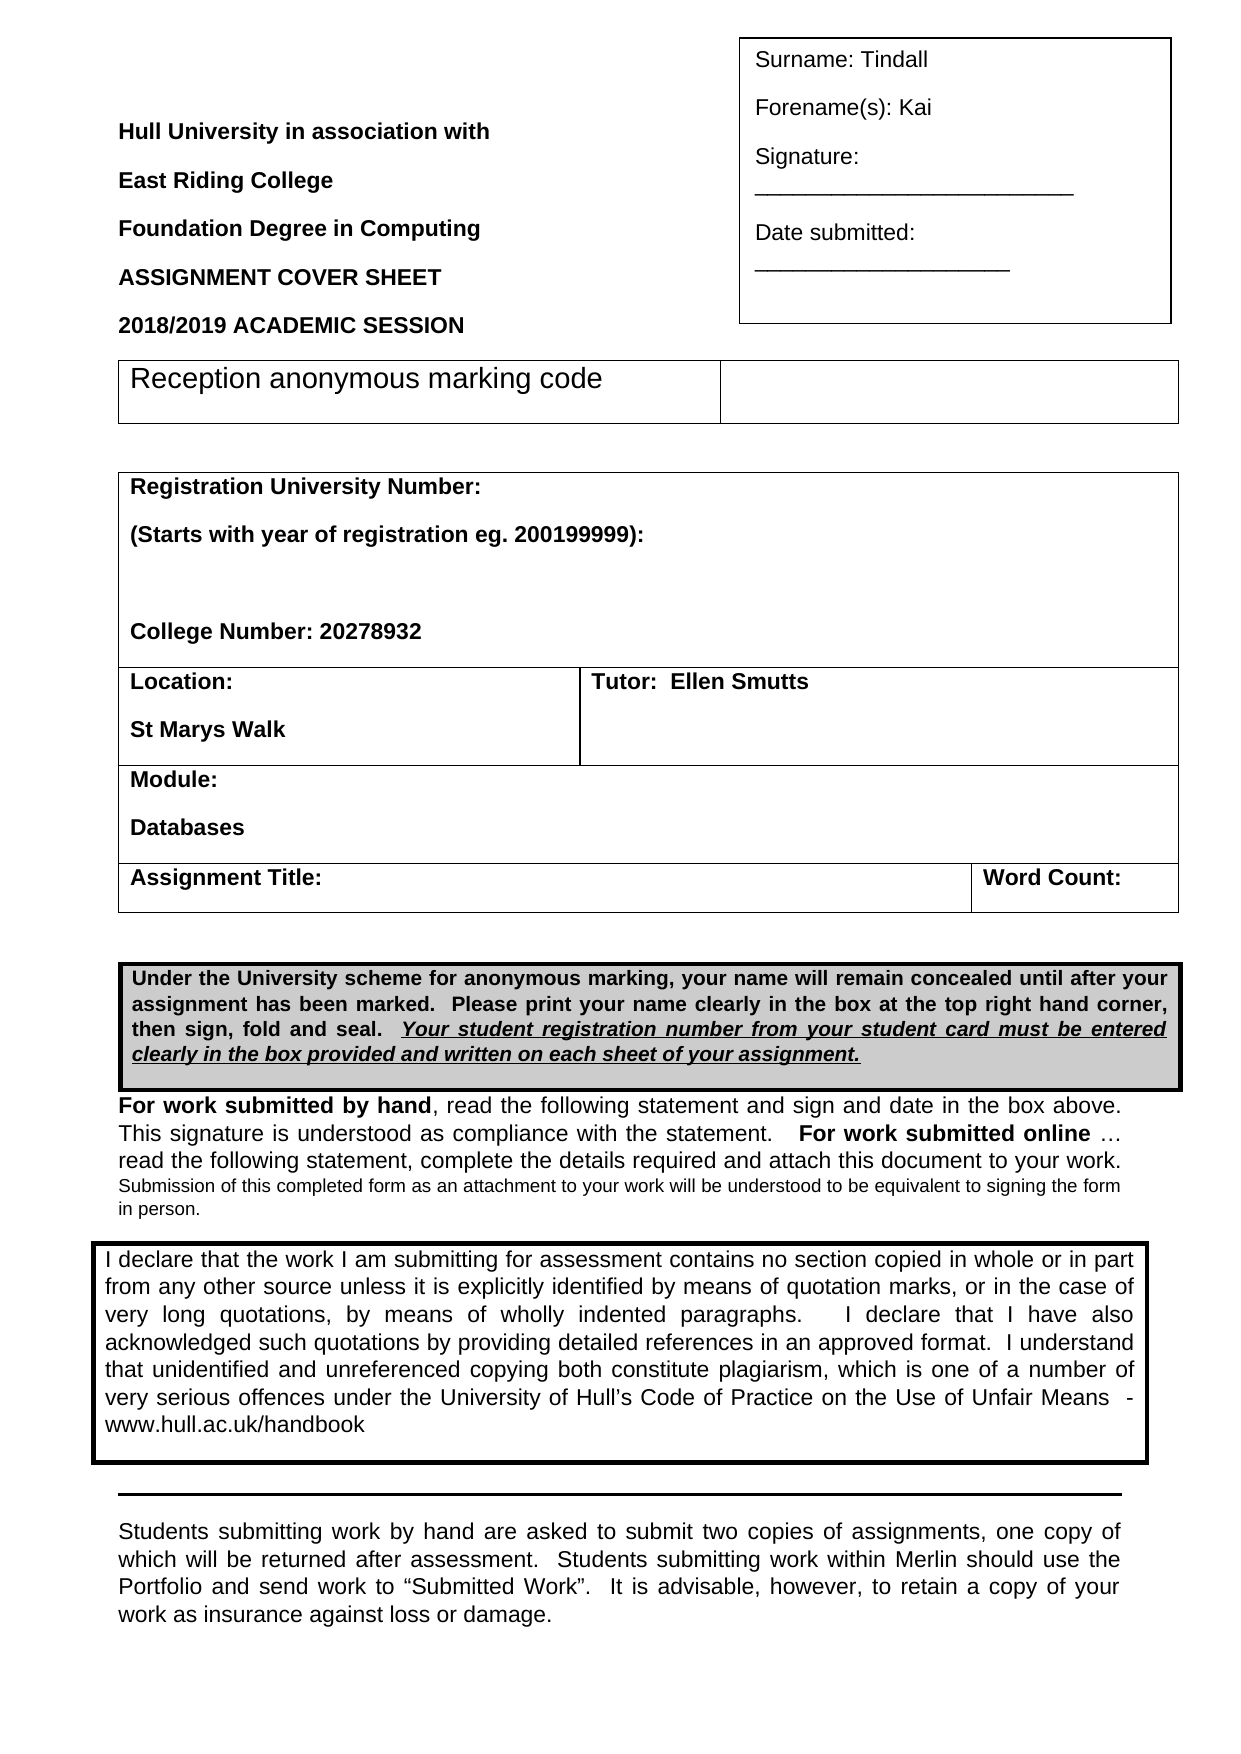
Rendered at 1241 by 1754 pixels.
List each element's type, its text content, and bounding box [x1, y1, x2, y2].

text For work submitted by hand, read the following statement and sign and date in the box above. This signature is understood as compliance with the statement. For work submitted online … read the following statement, complete the details required and attach this document to your work. Submission of this completed form as an attachment to your work will be understood to be equivalent to signing the form in person. [118, 1092, 1122, 1219]
table_cell Module: Databases [119, 766, 1178, 863]
text Hull University in association with [118, 118, 739, 144]
table_header [721, 361, 1178, 422]
table_cell Assignment Title: [119, 864, 971, 912]
text ASSIGNMENT COVER SHEET [118, 263, 739, 290]
table_header Number: (Starts with year of registration eg. 200199999): College Number: 20278932 [119, 473, 1178, 667]
table_header Under the University scheme for anonymous marking, your name will remain concealed until after your assignment has been marked. Please print your name clearly in the box at the top right hand corner, then sign, fold and seal. Your student registration number from your student card must be entered clearly in the box provided and written on each sheet of your assignment. [123, 966, 1178, 1088]
table_header I declare that the work I am submitting for assessment contains no section copied in whole or in part from any other source unless it is explicitly identified by means of quotation marks, or in the case of very long quotations, by means of wholly indented paragraphs. I declare that I have also acknowledged such quotations by providing detailed references in an approved format. I understand that unidentified and unreferenced copying both constitute plagiarism, which is one of a number of very serious offences under the University of Hull’s Code of Practice on the Use of Unfair Means - www.hull.ac.uk/handbook [96, 1246, 1145, 1460]
text East Riding College [118, 167, 739, 193]
table_cell Word Count: [972, 864, 1178, 912]
table_header Reception anonymous marking code [119, 361, 720, 422]
text Foundation Degree in Computing [118, 215, 739, 241]
text 2018/2019 ACADEMIC SESSION [118, 312, 1122, 338]
table_cell Location: St Marys Walk [119, 668, 579, 765]
text Students submitting work by hand are asked to submit two copies of assignments, one copy of which will be returned after assessment. Students submitting work within Merlin should use the Portfolio and send work to “Submitted Work”. It is advisable, however, to retain a copy of your work as insurance against loss or damage. [118, 1518, 1122, 1627]
table_cell Tutor: Ellen Smutts [581, 668, 1178, 765]
